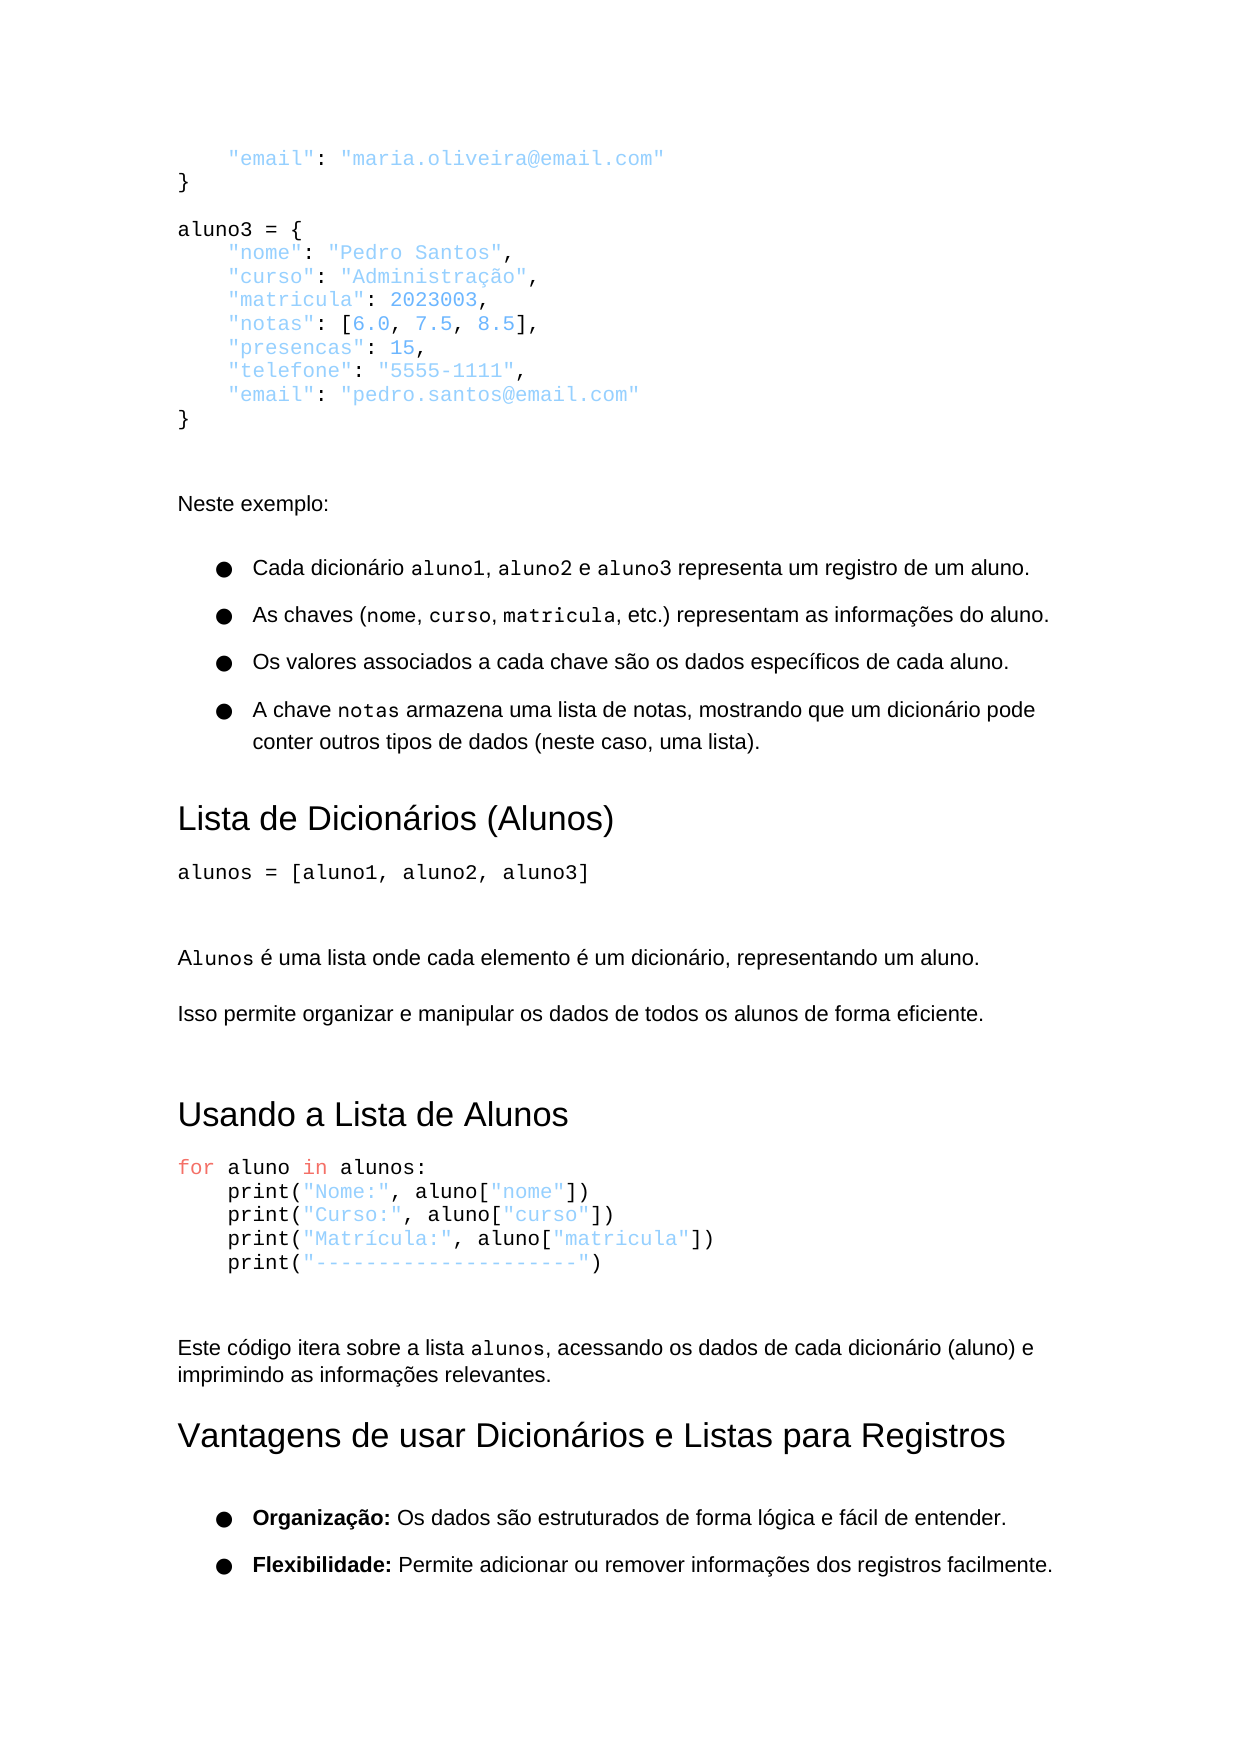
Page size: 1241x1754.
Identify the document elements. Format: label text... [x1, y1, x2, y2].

text print("---------------------") [177, 1252, 1063, 1275]
text print("Curso:", aluno["curso"]) [177, 1204, 1063, 1228]
text Lista de Dicionários (Alunos) [177, 798, 1063, 838]
text "email": "pedro.santos@email.com" [177, 384, 1063, 408]
list Flexibilidade: Permite adicionar ou remover informações dos registros facilmente. [215, 1542, 1063, 1584]
text Usando a Lista de Alunos [177, 1094, 1063, 1133]
text "telefone": "5555-1111", [177, 360, 1063, 384]
text } [177, 171, 1063, 195]
text Alunos é uma lista onde cada elemento é um dicionário, representando um aluno. [177, 945, 1063, 972]
text Este código itera sobre a lista alunos, acessando os dados de cada dicionário (aluno) e imprimindo as informações relevantes. [177, 1335, 1063, 1387]
list As chaves (nome, curso, matricula, etc.) representam as informações do aluno. [215, 591, 1063, 634]
text print("Nome:", aluno["nome"]) [177, 1181, 1063, 1204]
text } [177, 408, 1063, 431]
list Os valores associados a cada chave são os dados específicos de cada aluno. [215, 639, 1063, 682]
list Cada dicionário aluno1, aluno2 e aluno3 representa um registro de um aluno. [215, 544, 1063, 587]
text "matricula": 2023003, [177, 289, 1063, 313]
text Isso permite organizar e manipular os dados de todos os alunos de forma eficiente. [177, 1001, 1063, 1026]
text "curso": "Administração", [177, 266, 1063, 289]
text "notas": [6.0, 7.5, 8.5], [177, 313, 1063, 337]
text print("Matrícula:", aluno["matricula"]) [177, 1228, 1063, 1252]
text "presencas": 15, [177, 337, 1063, 360]
text Neste exemplo: [177, 491, 1063, 516]
list A chave notas armazena uma lista de notas, mostrando que um dicionário pode conter outros tipos de dados (neste caso, uma lista). [215, 686, 1063, 754]
text aluno3 = { [177, 218, 1063, 242]
text Vantagens de usar Dicionários e Listas para Registros [177, 1415, 1063, 1455]
text "nome": "Pedro Santos", [177, 242, 1063, 266]
text alunos = [aluno1, aluno2, aluno3] [177, 862, 1063, 885]
text for aluno in alunos: [177, 1157, 1063, 1181]
list Organização: Os dados são estruturados de forma lógica e fácil de entender. [215, 1494, 1063, 1537]
text "email": "maria.oliveira@email.com" [177, 148, 1063, 171]
